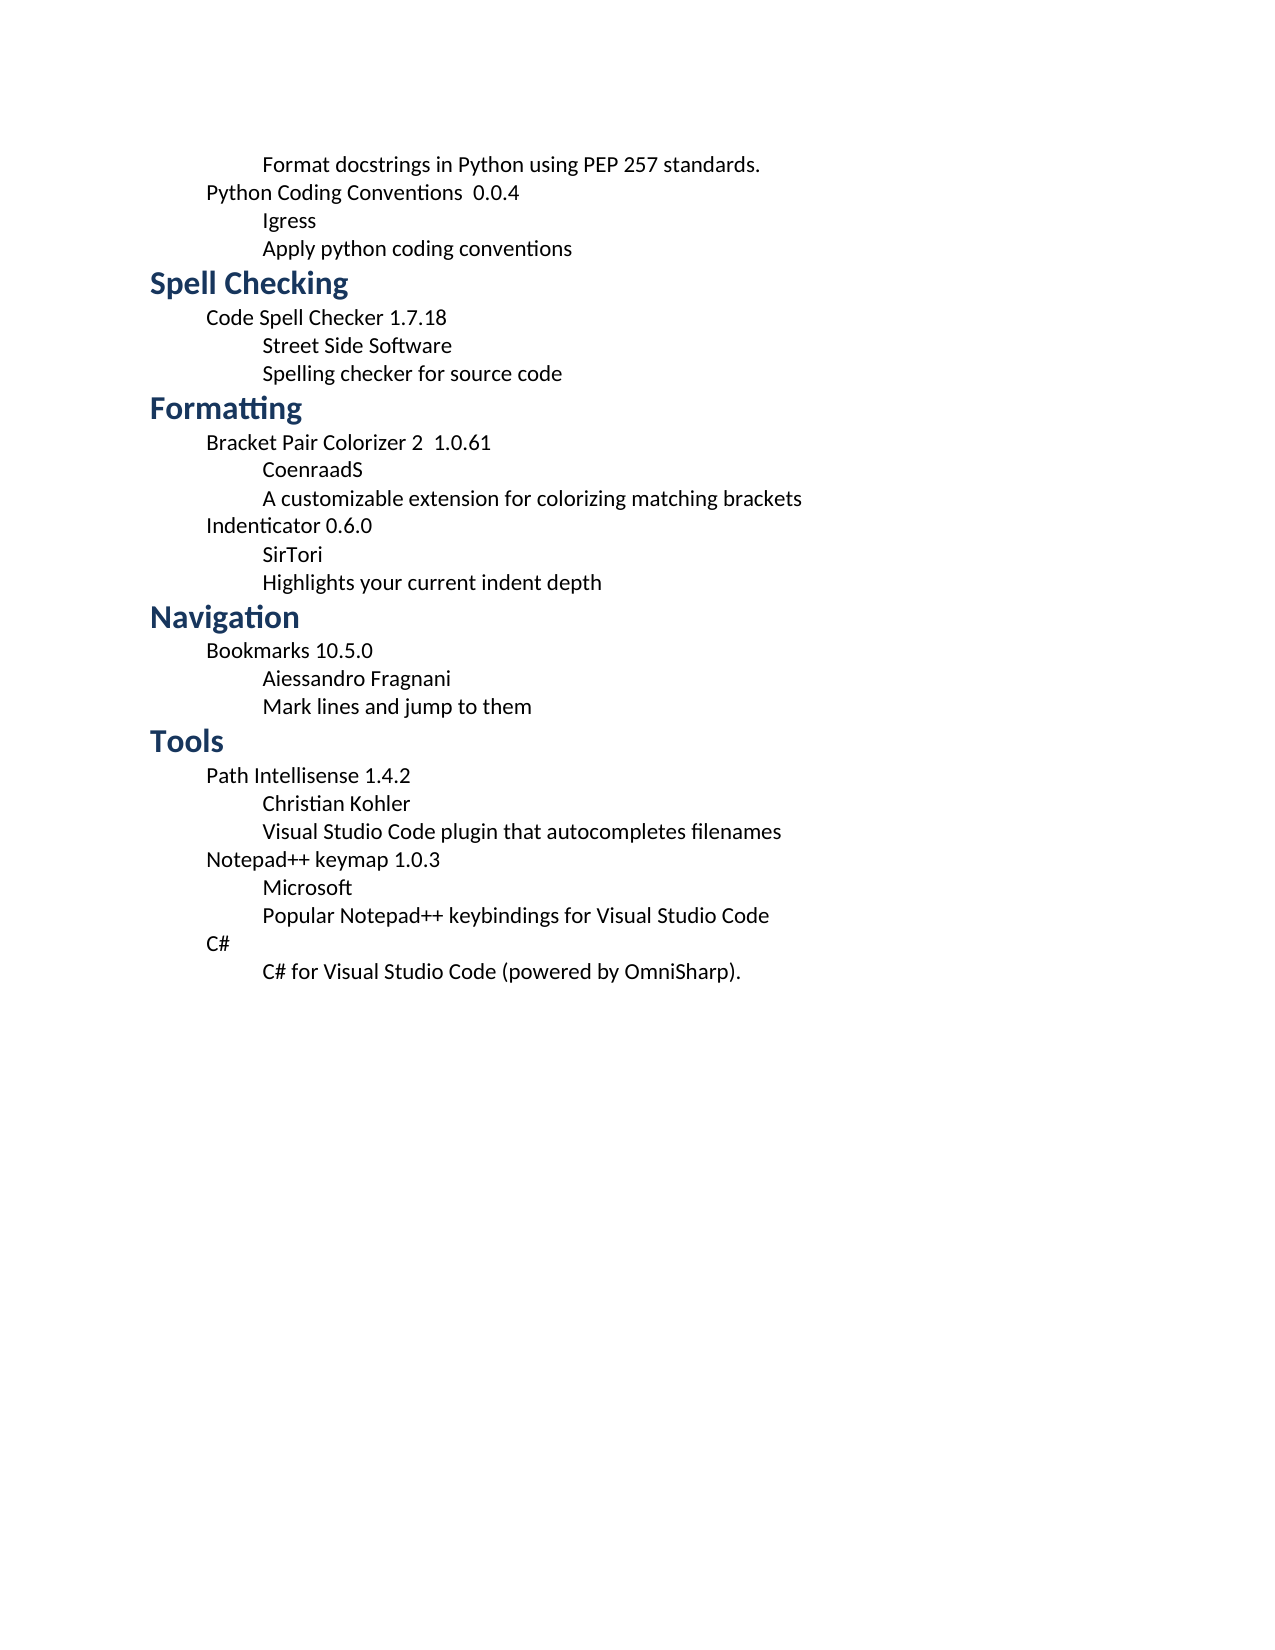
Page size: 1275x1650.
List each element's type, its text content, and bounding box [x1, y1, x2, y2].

text CoenraadS [262, 456, 1125, 484]
text Tools [150, 721, 1125, 761]
text Apply python coding conventions [262, 234, 1125, 262]
text Igress [262, 206, 1125, 234]
text Bracket Pair Colorizer 2 1.0.61 [206, 428, 1125, 456]
text Bookmarks 10.5.0 [206, 636, 1125, 664]
text C# [206, 929, 1125, 957]
text Mark lines and jump to them [262, 692, 1125, 721]
text SirTori [262, 540, 1125, 568]
text Formatting [150, 387, 1125, 428]
text Path Intellisense 1.4.2 [206, 761, 1125, 789]
text Spell Checking [150, 262, 1125, 303]
text Microsoft [262, 873, 1125, 901]
text Christian Kohler [262, 789, 1125, 817]
text Visual Studio Code plugin that autocompletes filenames [262, 817, 1125, 845]
text Navigation [150, 596, 1125, 636]
text Code Spell Checker 1.7.18 [206, 303, 1125, 331]
text Highlights your current indent depth [262, 568, 1125, 596]
text Format docstrings in Python using PEP 257 standards. [262, 150, 1125, 178]
text Aiessandro Fragnani [262, 664, 1125, 692]
text Spelling checker for source code [262, 359, 1125, 387]
text C# for Visual Studio Code (powered by OmniSharp). [262, 957, 1125, 985]
text A customizable extension for colorizing matching brackets [262, 484, 1125, 512]
text Popular Notepad++ keybindings for Visual Studio Code [262, 901, 1125, 929]
text Street Side Software [262, 331, 1125, 359]
text Notepad++ keymap 1.0.3 [206, 845, 1125, 873]
text Python Coding Conventions 0.0.4 [206, 178, 1125, 206]
text Indenticator 0.6.0 [206, 512, 1125, 540]
